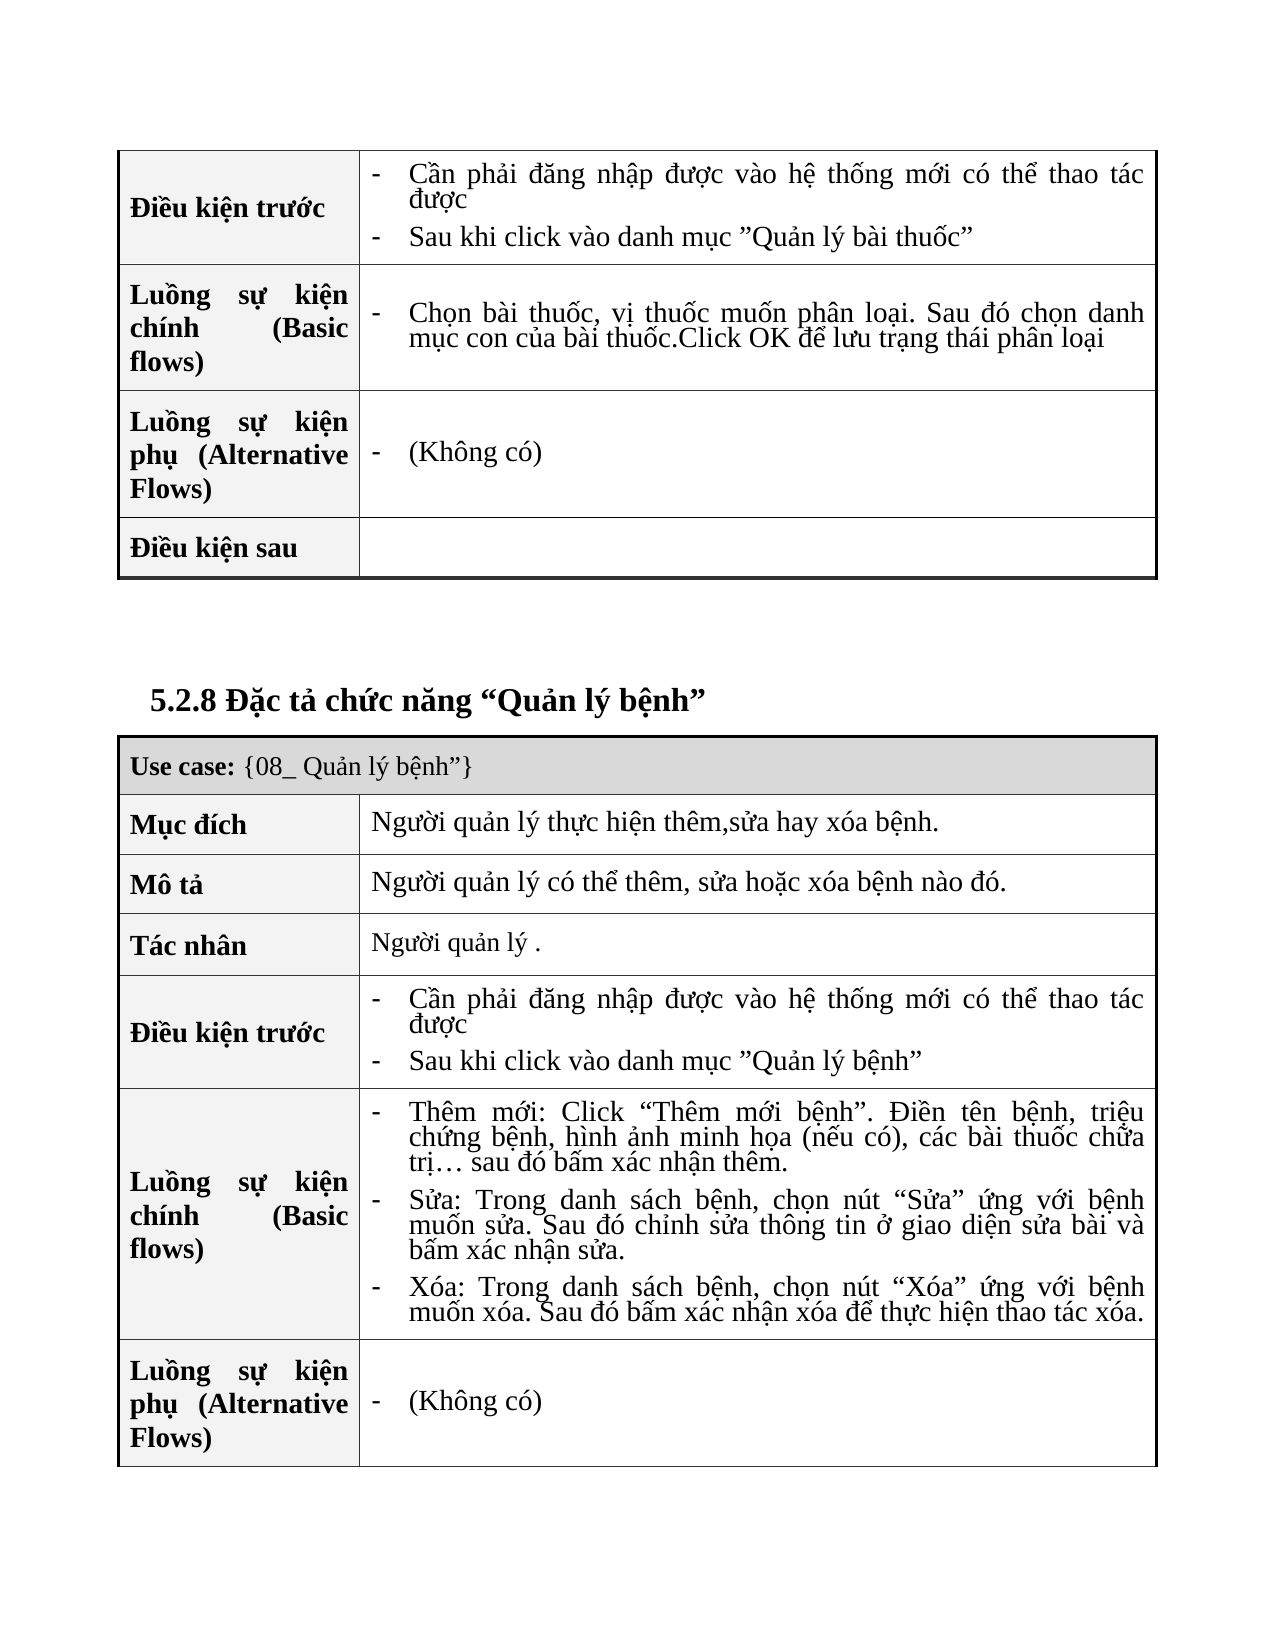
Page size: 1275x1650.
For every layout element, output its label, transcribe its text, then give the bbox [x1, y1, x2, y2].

table_cell Người quản lý thực hiện thêm,sửa hay xóa bệnh. [360, 795, 1155, 853]
table_cell Điều kiện trước [120, 151, 359, 263]
table_cell Luồng sự kiện phụ (Alternative Flows) [120, 1340, 359, 1466]
table_cell Thêm mới: Click “Thêm mới bệnh”. Điền tên bệnh, triệu chứng bệnh, hình ảnh minh họa (nếu có), các bài thuốc chữa trị… sau đó bấm xác nhận thêm. Sửa: Trong danh sách bệnh, chọn nút “Sửa” ứng với bệnh muốn sửa. Sau đó chỉnh sửa thông tin ở giao diện sửa bài và bấm xác nhận sửa. Xóa: Trong danh sách bệnh, chọn nút “Xóa” ứng với bệnh muốn xóa. Sau đó bấm xác nhận xóa để thực hiện thao tác xóa. [360, 1089, 1155, 1339]
table_cell Cần phải đăng nhập được vào hệ thống mới có thể thao tác được Sau khi click vào danh mục ”Quản lý bệnh” [360, 976, 1155, 1088]
table_cell Điều kiện trước [120, 976, 359, 1088]
table_cell (Không có) [360, 391, 1155, 517]
table_cell Điều kiện sau [120, 518, 359, 576]
table_cell Luồng sự kiện phụ (Alternative Flows) [120, 391, 359, 517]
table_cell (Không có) [360, 1340, 1155, 1466]
table_header Use case: {08_ Quản lý bệnh”} [120, 738, 1155, 794]
table_cell Luồng sự kiện chính (Basic flows) [120, 1089, 359, 1339]
table_cell [360, 518, 1155, 576]
table_cell Mục đích [120, 795, 359, 853]
table_cell Người quản lý có thể thêm, sửa hoặc xóa bệnh nào đó. [360, 855, 1155, 913]
table_cell Mô tả [120, 855, 359, 913]
table_cell Người quản lý . [360, 914, 1155, 975]
subtitle 5.2.8 Đặc tả chức năng “Quản lý bệnh” [150, 680, 1125, 719]
table_cell Chọn bài thuốc, vị thuốc muốn phân loại. Sau đó chọn danh mục con của bài thuốc.Click OK để lưu trạng thái phân loại [360, 265, 1155, 390]
table_cell Tác nhân [120, 914, 359, 975]
table_cell Luồng sự kiện chính (Basic flows) [120, 265, 359, 390]
table_cell Cần phải đăng nhập được vào hệ thống mới có thể thao tác được Sau khi click vào danh mục ”Quản lý bài thuốc” [360, 151, 1155, 263]
